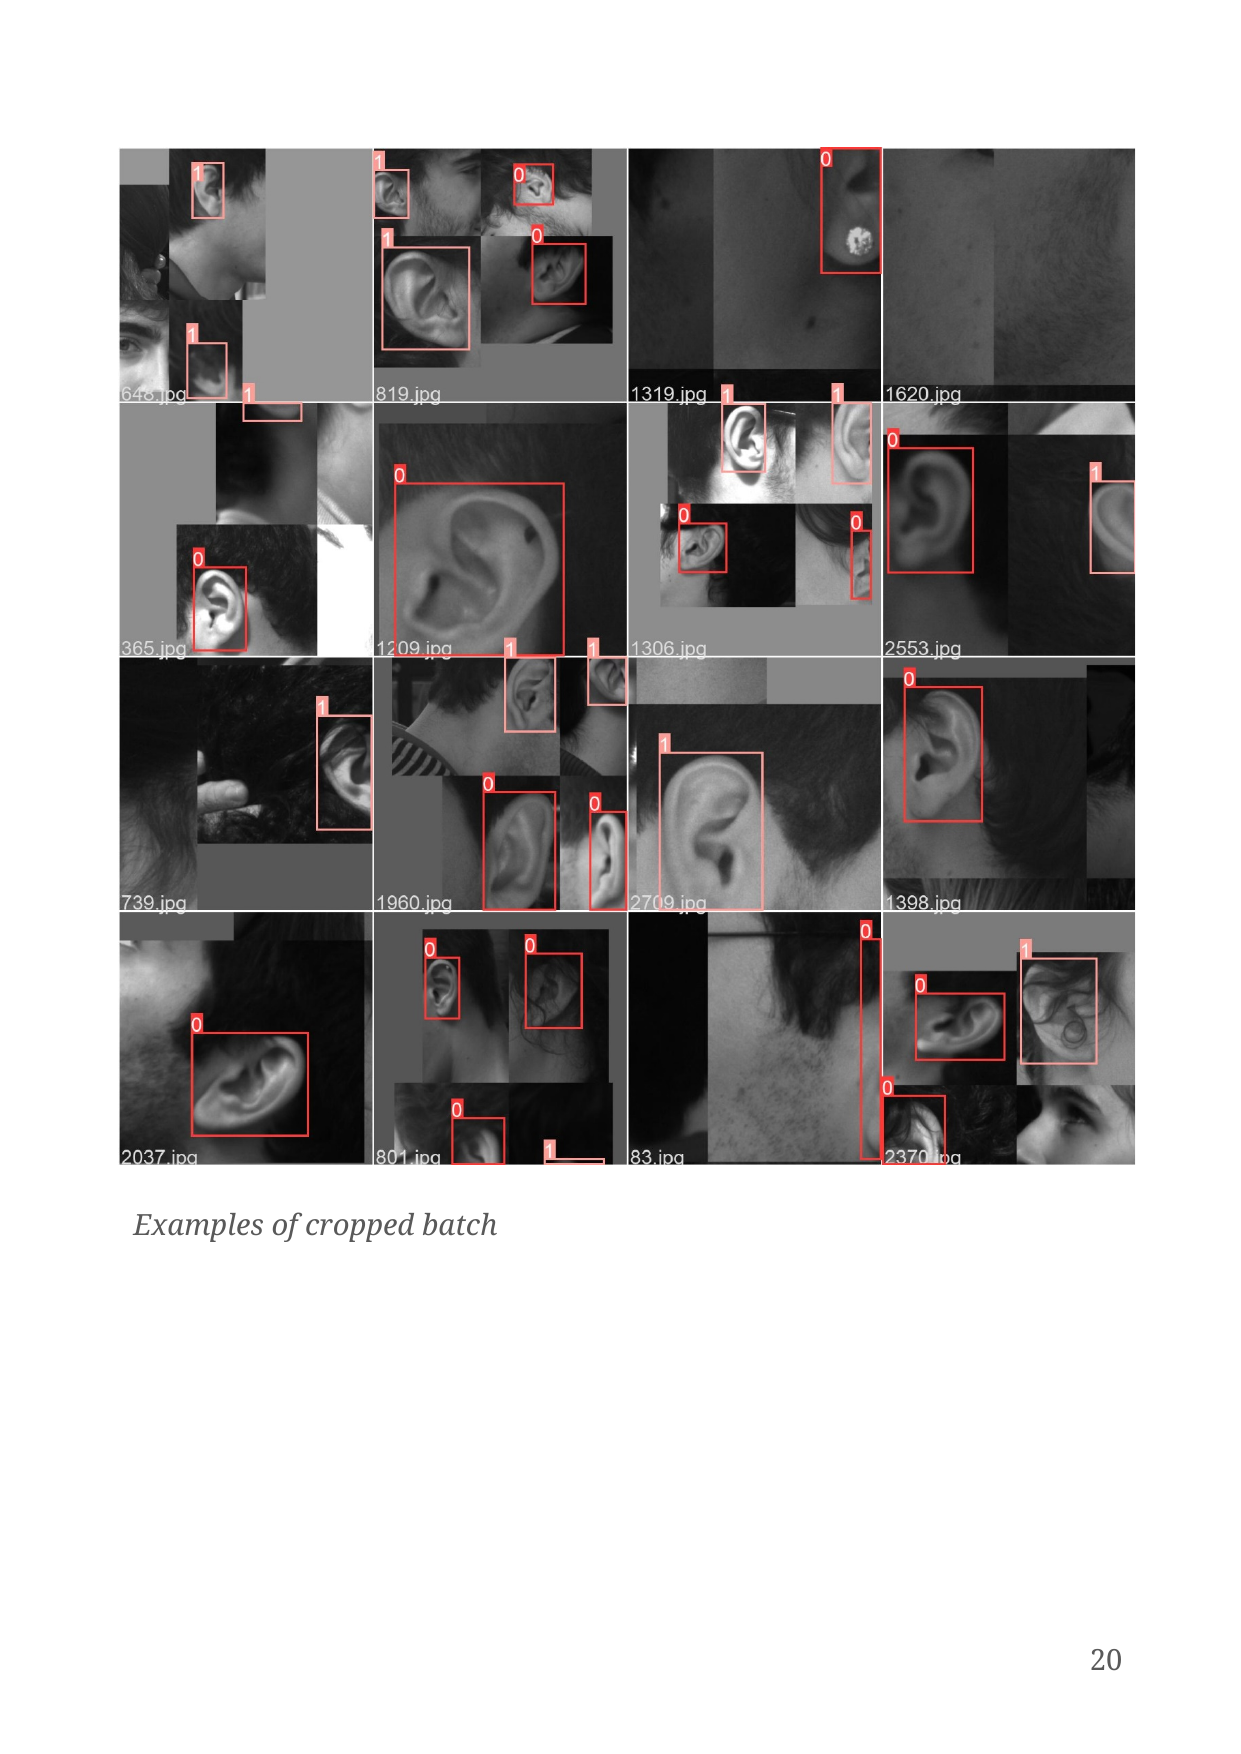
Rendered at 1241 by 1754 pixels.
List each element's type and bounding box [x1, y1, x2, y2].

picture [118, 147, 1136, 1165]
